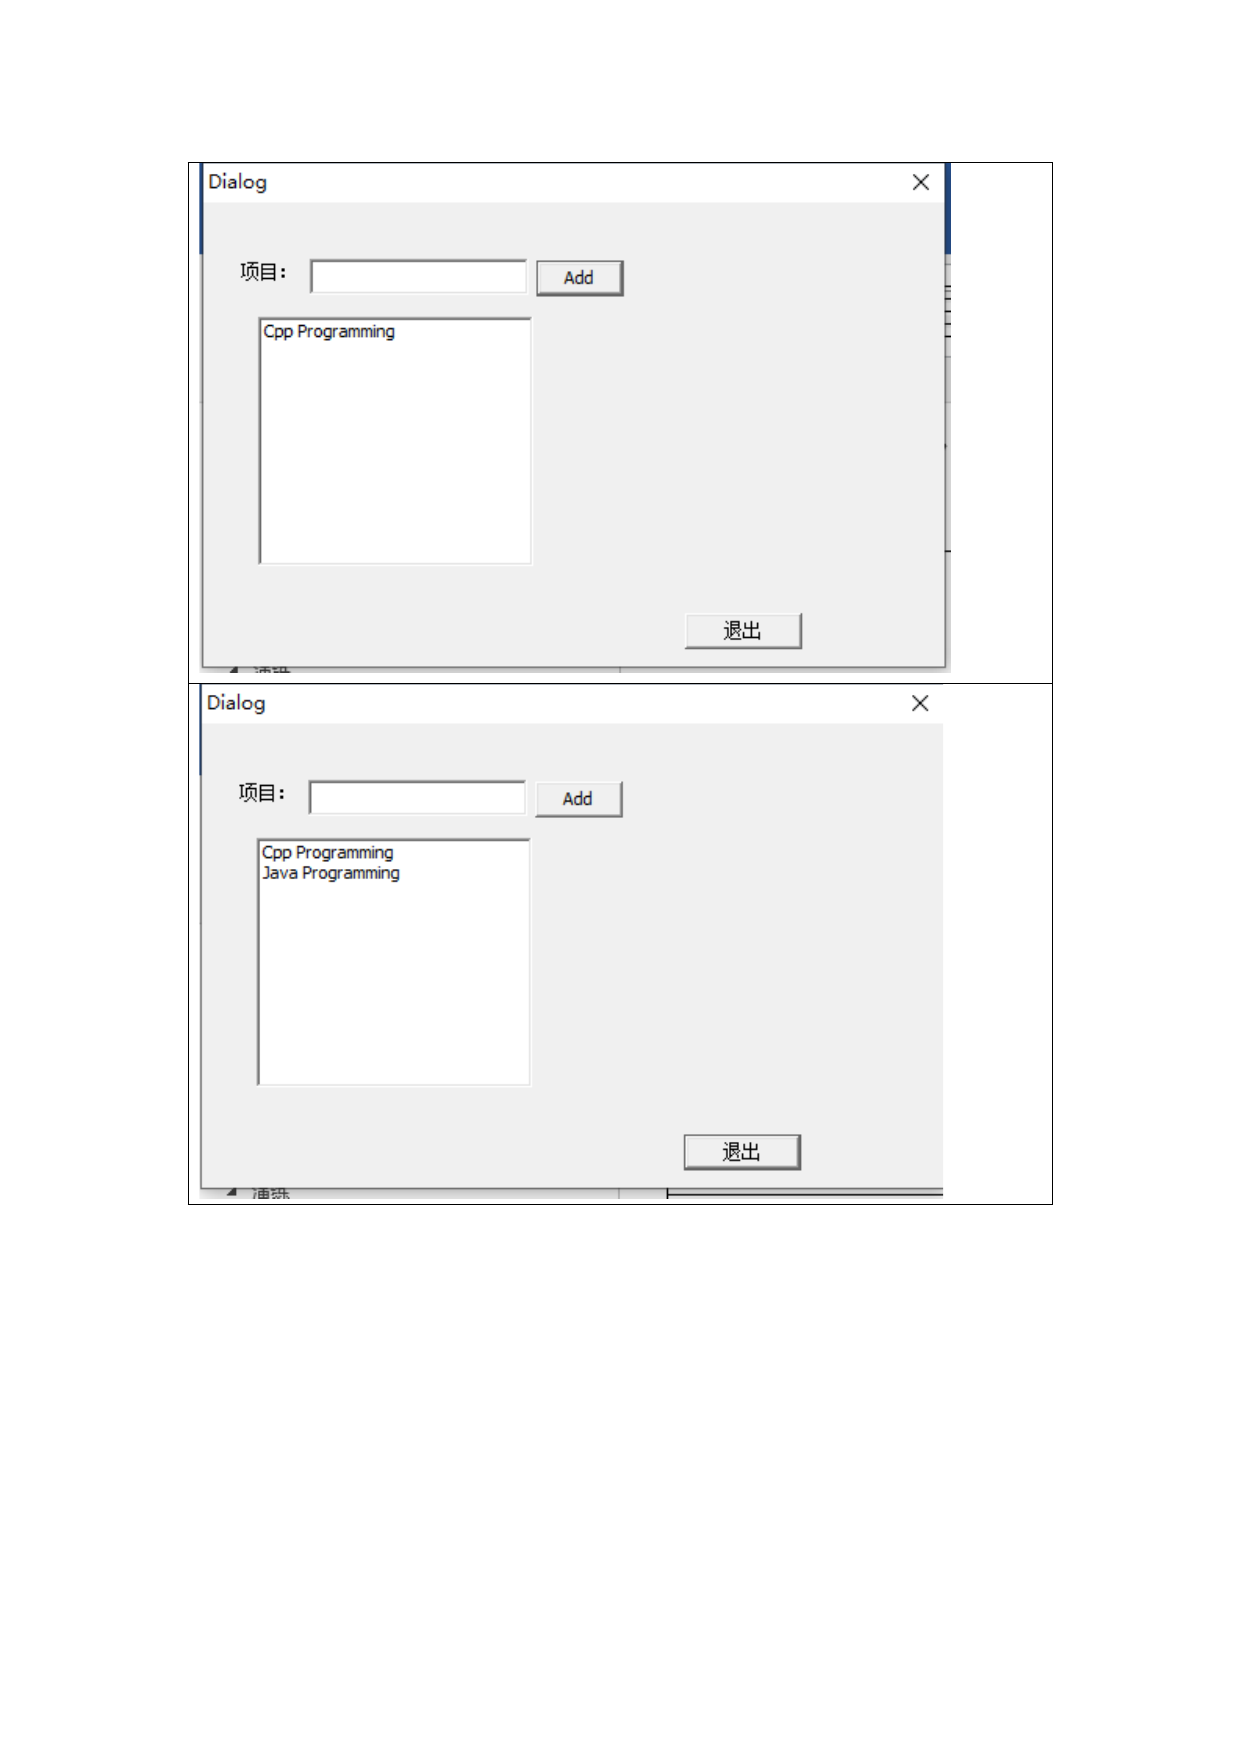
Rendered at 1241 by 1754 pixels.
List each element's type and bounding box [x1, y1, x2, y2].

table_cell [189, 684, 1052, 1204]
table_cell [189, 163, 1052, 683]
picture [199, 684, 944, 1199]
picture [199, 163, 951, 673]
